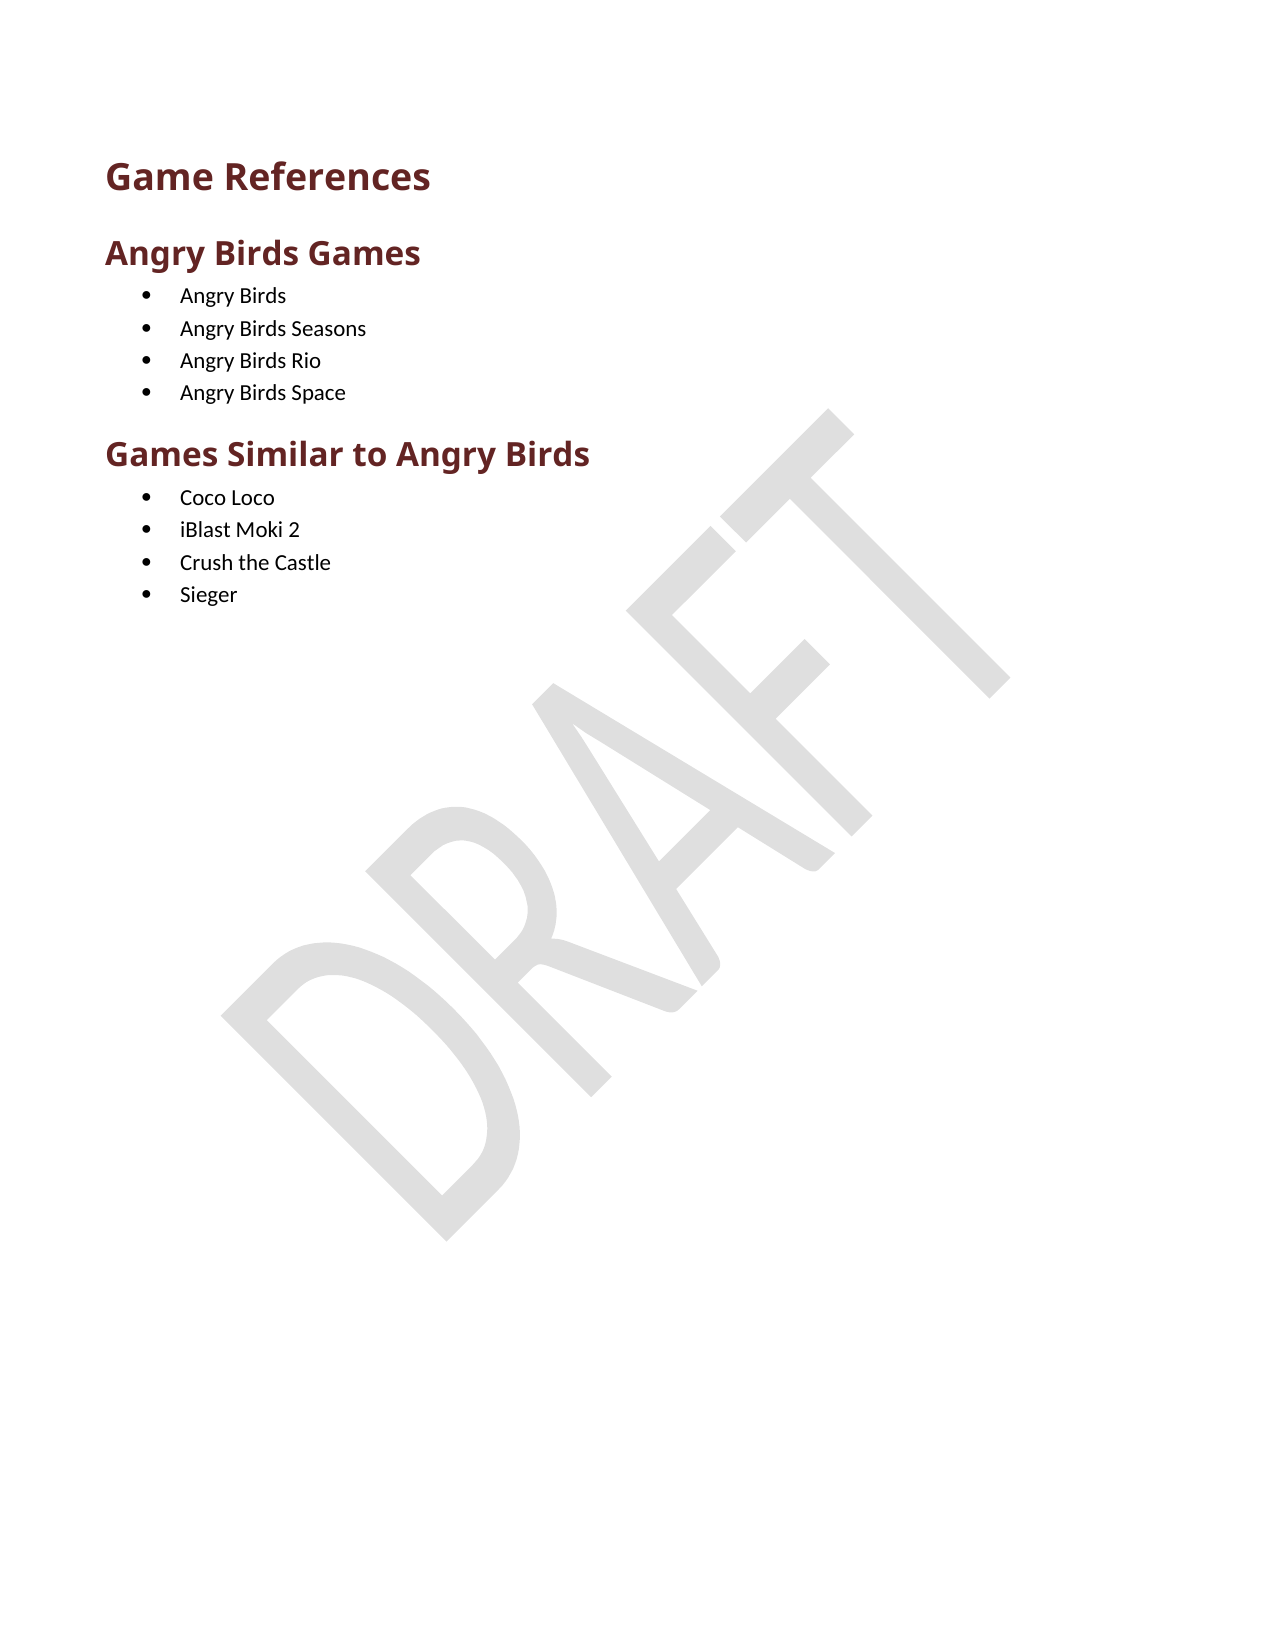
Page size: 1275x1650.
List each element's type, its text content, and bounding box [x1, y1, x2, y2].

list Coco Loco [142, 483, 1170, 511]
list Crush the Castle [142, 548, 1170, 576]
list iBlast Moki 2 [142, 516, 1170, 544]
subtitle Angry Birds Games [105, 229, 1170, 275]
list Angry Birds Rio [142, 346, 1170, 374]
list Angry Birds Seasons [142, 314, 1170, 342]
subtitle Games Similar to Angry Birds [105, 431, 1170, 477]
list Angry Birds [142, 282, 1170, 310]
list Angry Birds Space [142, 378, 1170, 406]
subtitle Game References [105, 150, 1170, 201]
list Sieger [142, 580, 1170, 608]
